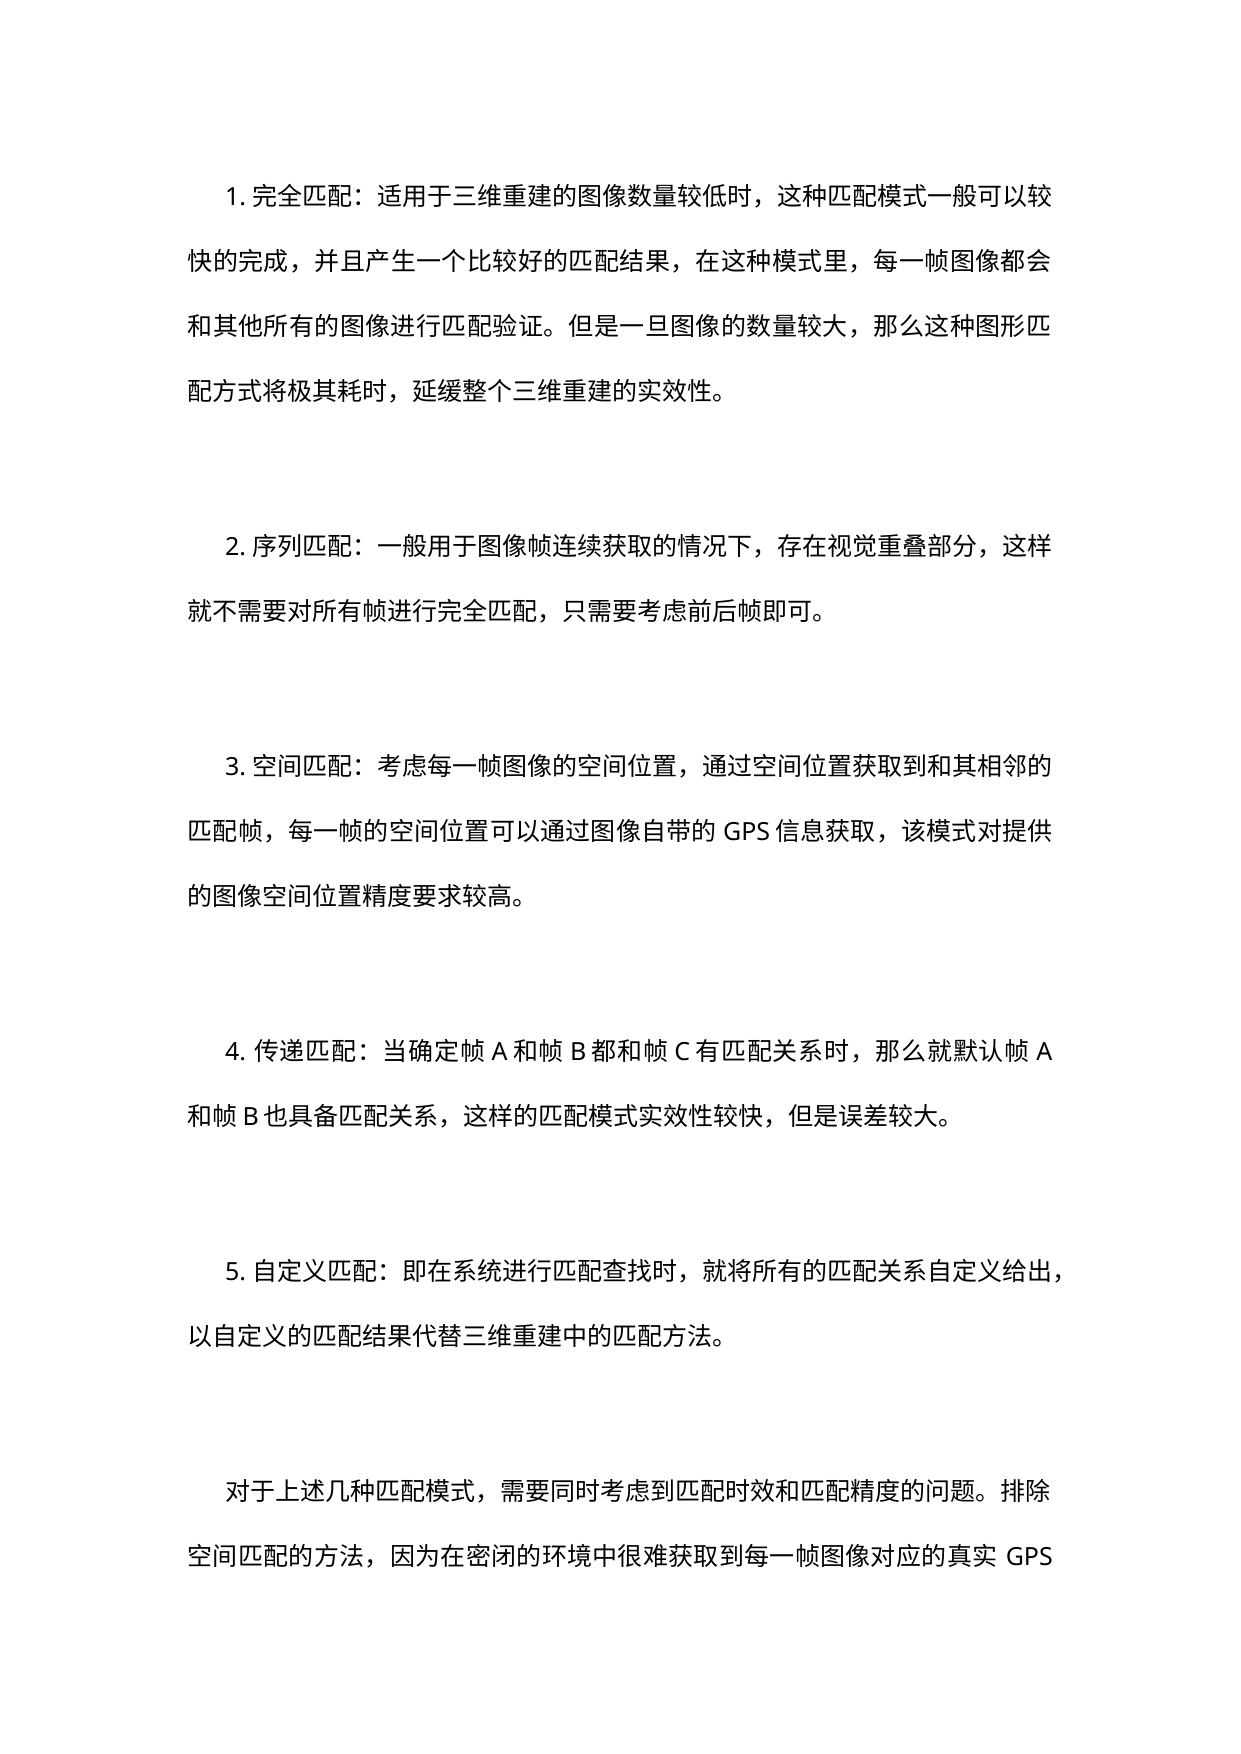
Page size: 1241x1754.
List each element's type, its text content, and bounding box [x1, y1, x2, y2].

text 1. 完全匹配：适用于三维重建的图像数量较低时，这种匹配模式一般可以较快的完成，并且产生一个比较好的匹配结果，在这种模式里，每一帧图像都会和其他所有的图像进行匹配验证。但是一旦图像的数量较大，那么这种图形匹配方式将极其耗时，延缓整个三维重建的实效性。 [187, 162, 1053, 422]
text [187, 1457, 1053, 1587]
text 4. 传递匹配：当确定帧A和帧B都和帧C有匹配关系时，那么就默认帧A和帧B也具备匹配关系，这样的匹配模式实效性较快，但是误差较大。 [187, 1017, 1053, 1147]
text 5. 自定义匹配：即在系统进行匹配查找时，就将所有的匹配关系自定义给出，以自定义的匹配结果代替三维重建中的匹配方法。 [187, 1237, 1053, 1367]
text 2. 序列匹配：一般用于图像帧连续获取的情况下，存在视觉重叠部分，这样就不需要对所有帧进行完全匹配，只需要考虑前后帧即可。 [187, 512, 1053, 642]
text 3. 空间匹配：考虑每一帧图像的空间位置，通过空间位置获取到和其相邻的匹配帧，每一帧的空间位置可以通过图像自带的GPS信息获取，该模式对提供的图像空间位置精度要求较高。 [187, 732, 1053, 927]
